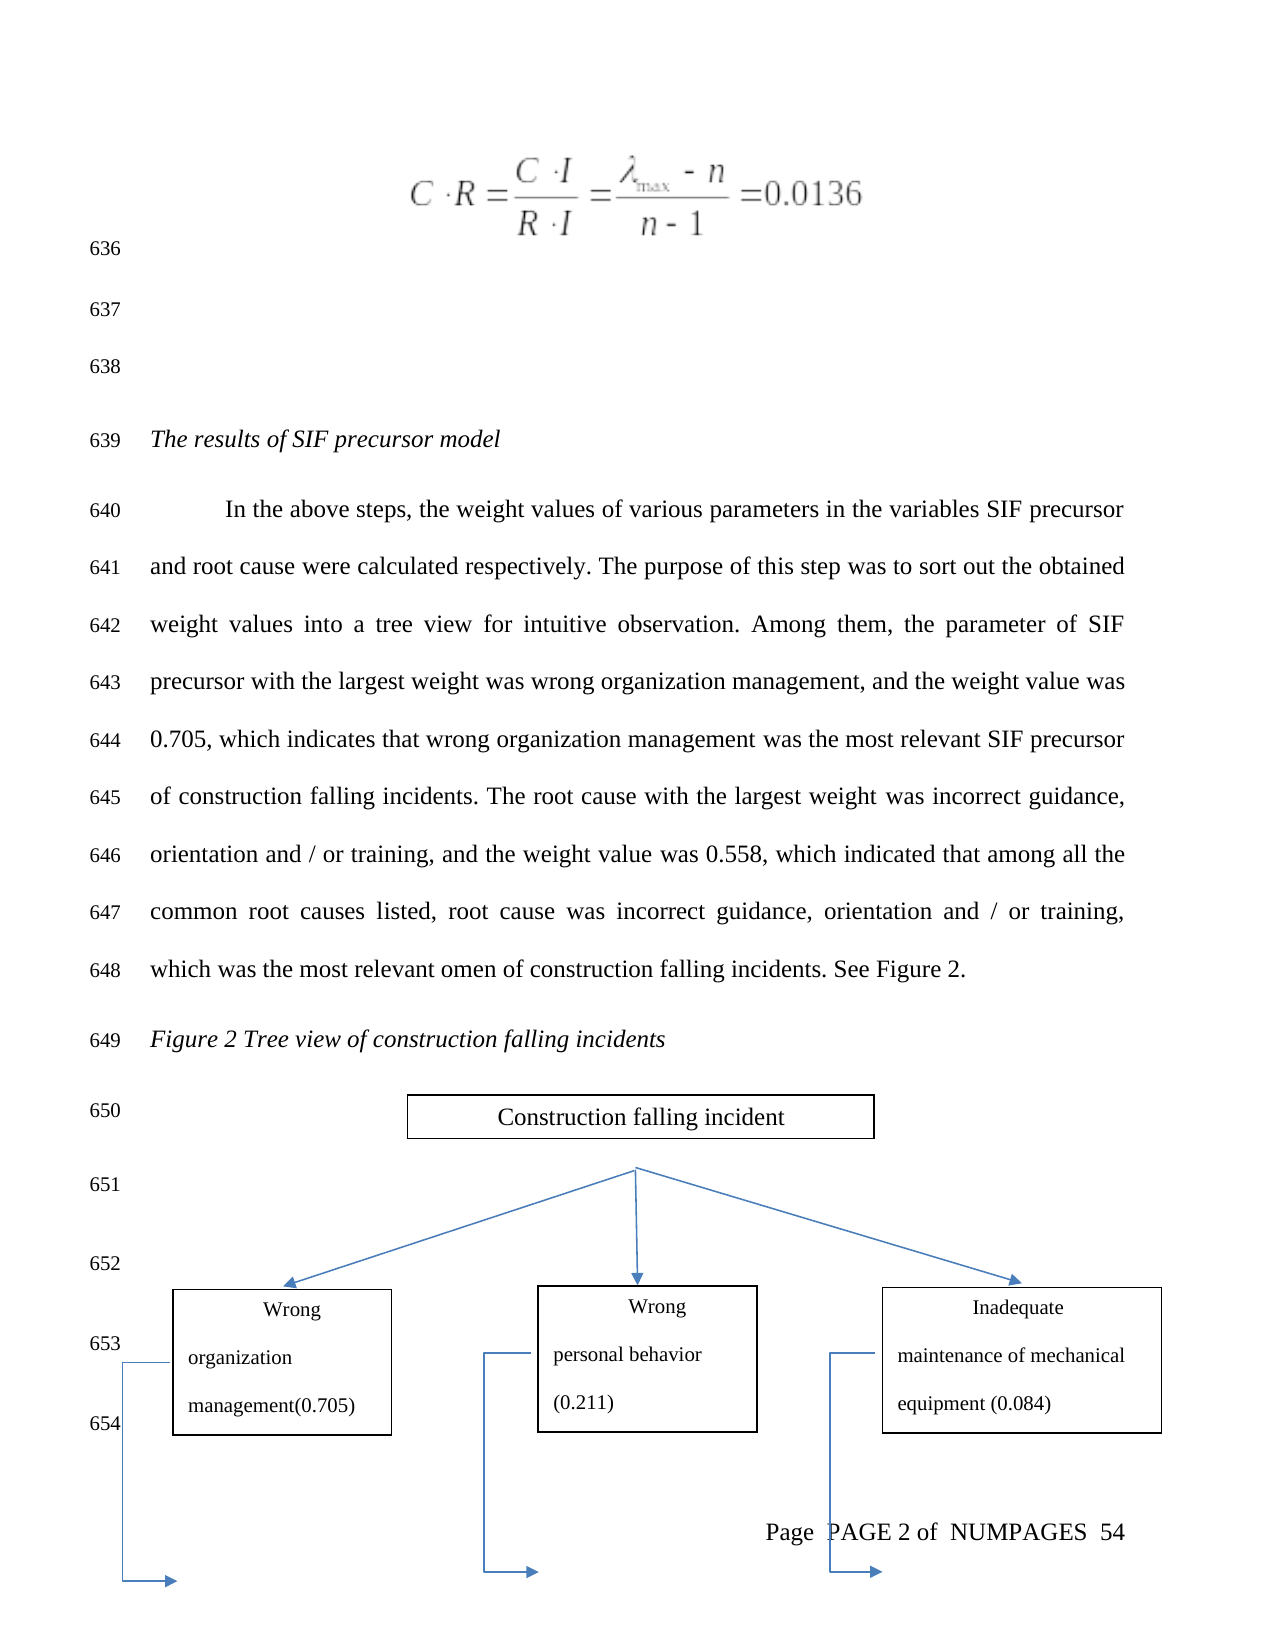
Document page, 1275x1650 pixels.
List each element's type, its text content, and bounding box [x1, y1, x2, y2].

text The results of SIF precursor model [150, 424, 1125, 453]
text In the above steps, the weight values of various parameters in the variables SIF precursor and root cause were calculated respectively. The purpose of this step was to sort out the obtained weight values into a tree view for intuitive observation. Among them, the parameter of SIF precursor with the largest weight was wrong organization management, and the weight value was 0.705, which indicates that wrong organization management was the most relevant SIF precursor of construction falling incidents. The root cause with the largest weight was incorrect guidance, orientation and / or training, and the weight value was 0.558, which indicated that among all the common root causes listed, root cause was incorrect guidance, orientation and / or training, which was the most relevant omen of construction falling incidents. See Figure 2. [150, 494, 1125, 983]
text Figure 2 Tree view of construction falling incidents [150, 1024, 1125, 1053]
